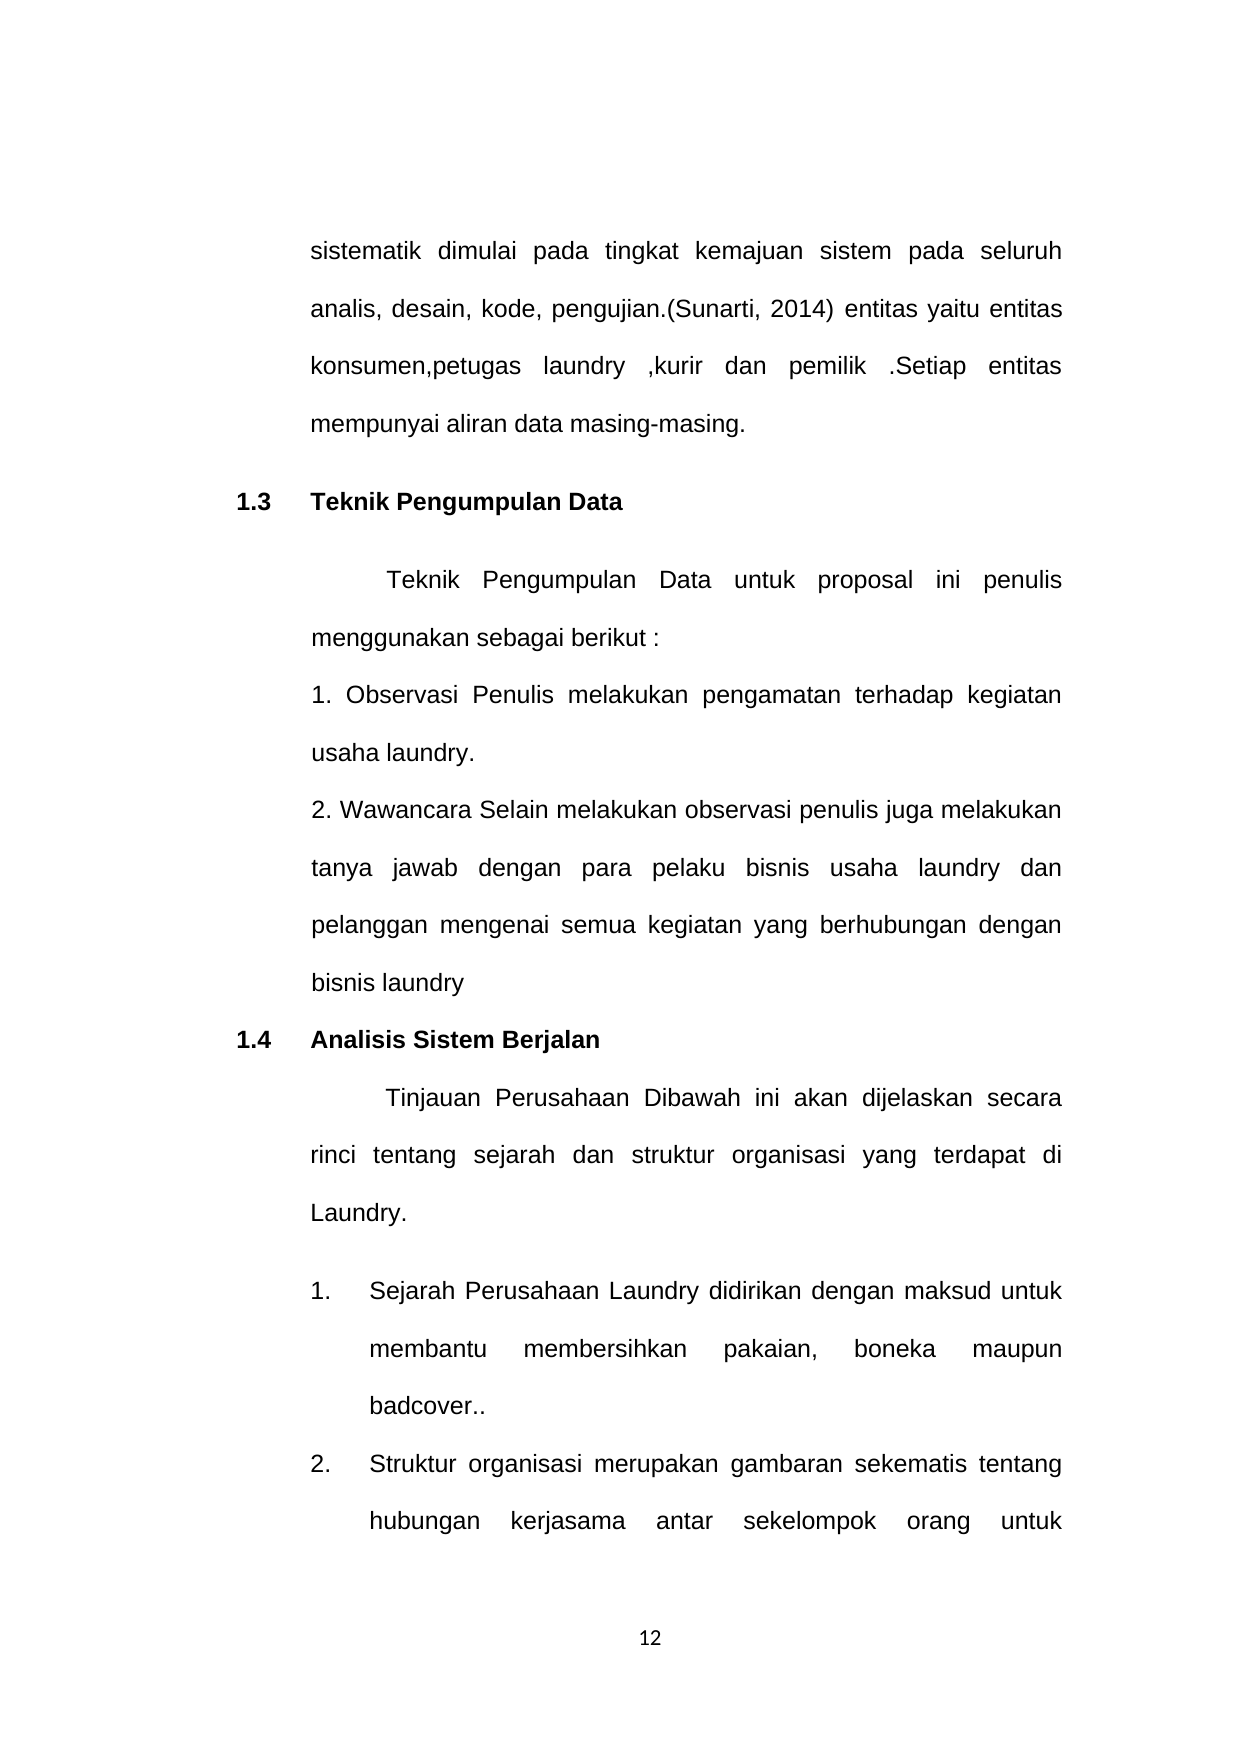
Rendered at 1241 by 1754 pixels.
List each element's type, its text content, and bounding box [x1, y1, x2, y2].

list Sejarah Perusahaan Laundry didirikan dengan maksud untuk membantu membersihkan pakaian, boneka maupun badcover.. [310, 1276, 1063, 1420]
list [310, 1449, 1063, 1535]
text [310, 236, 1063, 437]
list 2. Wawancara Selain melakukan observasi penulis juga melakukan tanya jawab dengan para pelaku bisnis usaha laundry dan pelanggan mengenai semua kegiatan yang berhubungan dengan bisnis laundry [311, 795, 1063, 997]
text Tinjauan Perusahaan Dibawah ini akan dijelaskan secara rinci tentang sejarah dan struktur organisasi yang terdapat di Laundry. [310, 1083, 1063, 1227]
list 1. Observasi Penulis melakukan pengamatan terhadap kegiatan usaha laundry. [311, 680, 1063, 767]
list Analisis Sistem Berjalan [236, 1025, 1063, 1054]
list Teknik Pengumpulan Data [236, 487, 1063, 516]
text Teknik Pengumpulan Data untuk proposal ini penulis menggunakan sebagai berikut : [311, 565, 1063, 652]
